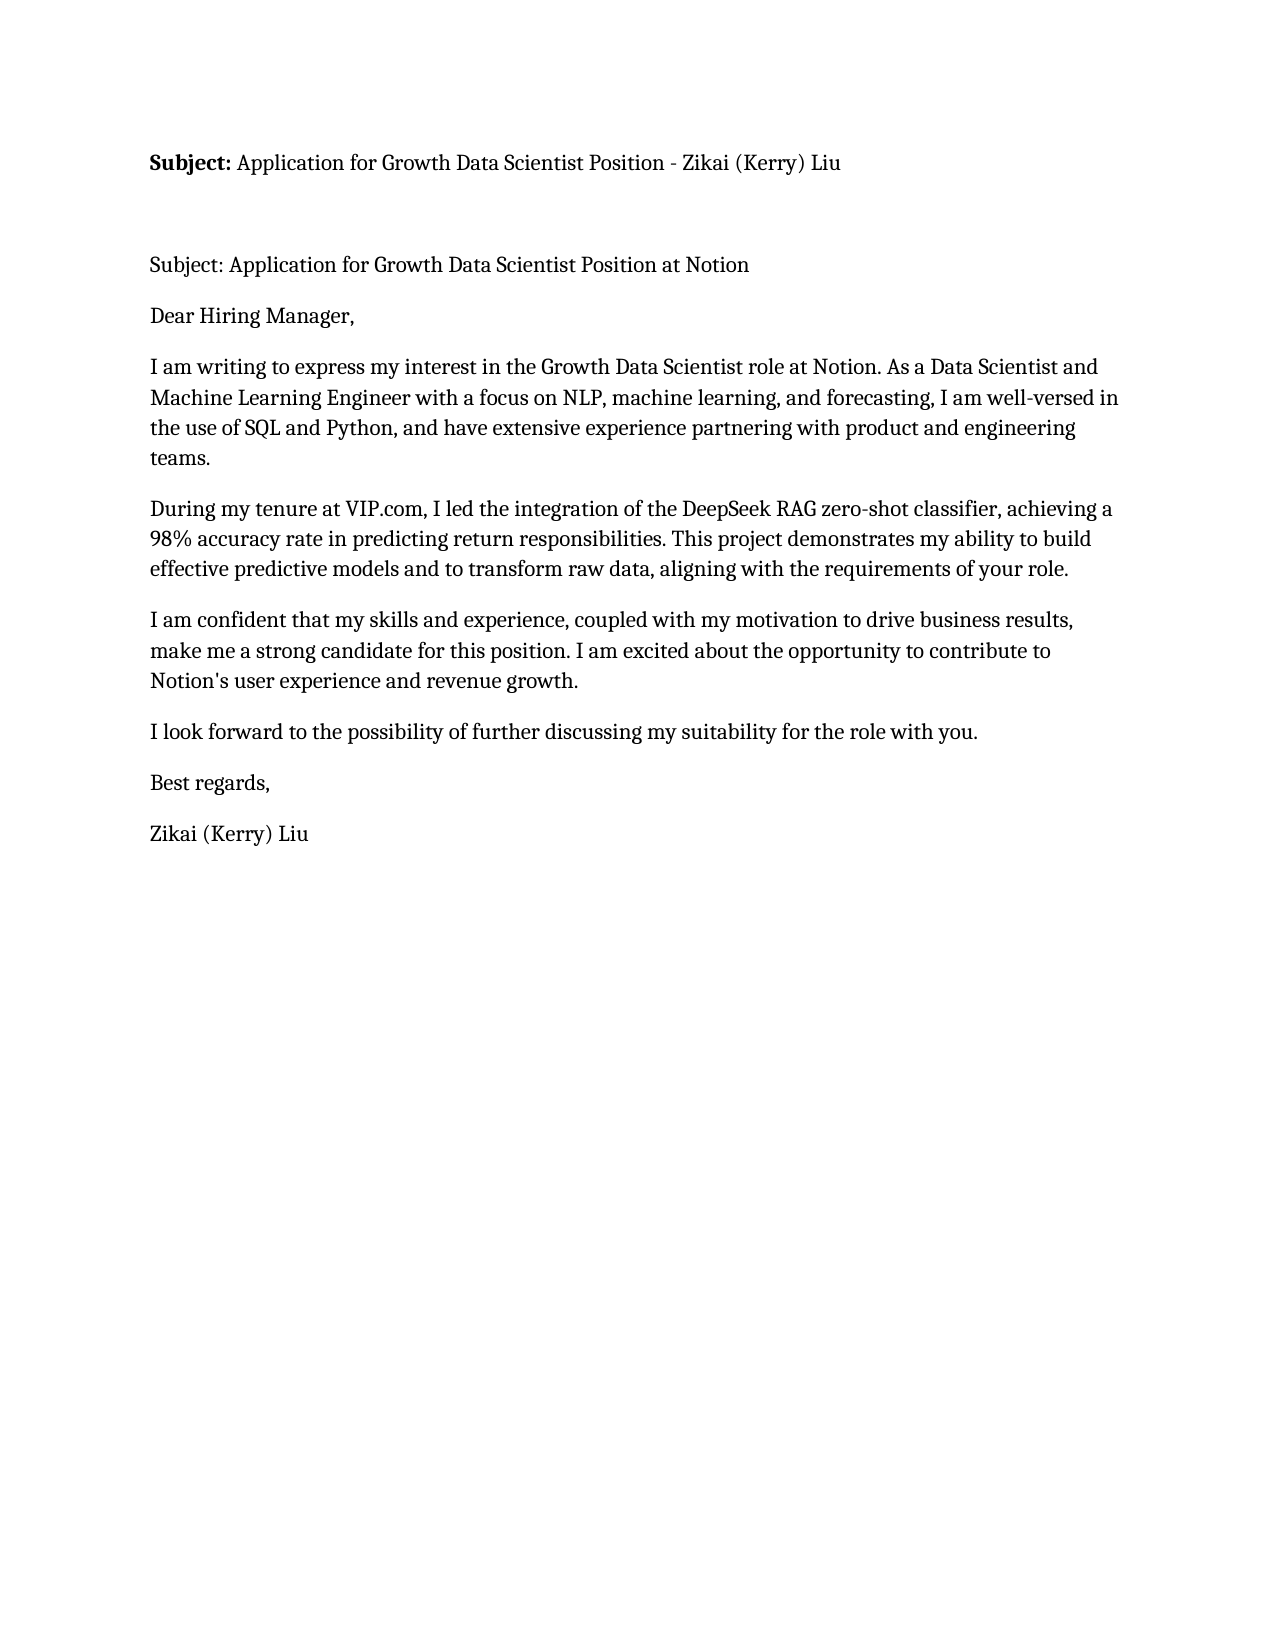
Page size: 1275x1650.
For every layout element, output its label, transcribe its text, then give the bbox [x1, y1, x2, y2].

text Dear Hiring Manager, [150, 303, 1125, 329]
text Subject: Application for Growth Data Scientist Position - Zikai (Kerry) Liu [150, 150, 1125, 176]
text I am writing to express my interest in the Growth Data Scientist role at Notion. As a Data Scientist and Machine Learning Engineer with a focus on NLP, machine learning, and forecasting, I am well-versed in the use of SQL and Python, and have extensive experience partnering with product and engineering teams. [150, 354, 1125, 471]
text Subject: Application for Growth Data Scientist Position at Notion [150, 252, 1125, 278]
text Zikai (Kerry) Liu [150, 821, 1125, 847]
text I look forward to the possibility of further discussing my suitability for the role with you. [150, 719, 1125, 745]
text Best regards, [150, 770, 1125, 796]
text I am confident that my skills and experience, coupled with my motivation to drive business results, make me a strong candidate for this position. I am excited about the opportunity to contribute to Notion's user experience and revenue growth. [150, 607, 1125, 694]
text During my tenure at VIP.com, I led the integration of the DeepSeek RAG zero-shot classifier, achieving a 98% accuracy rate in predicting return responsibilities. This project demonstrates my ability to build effective predictive models and to transform raw data, aligning with the requirements of your role. [150, 496, 1125, 583]
